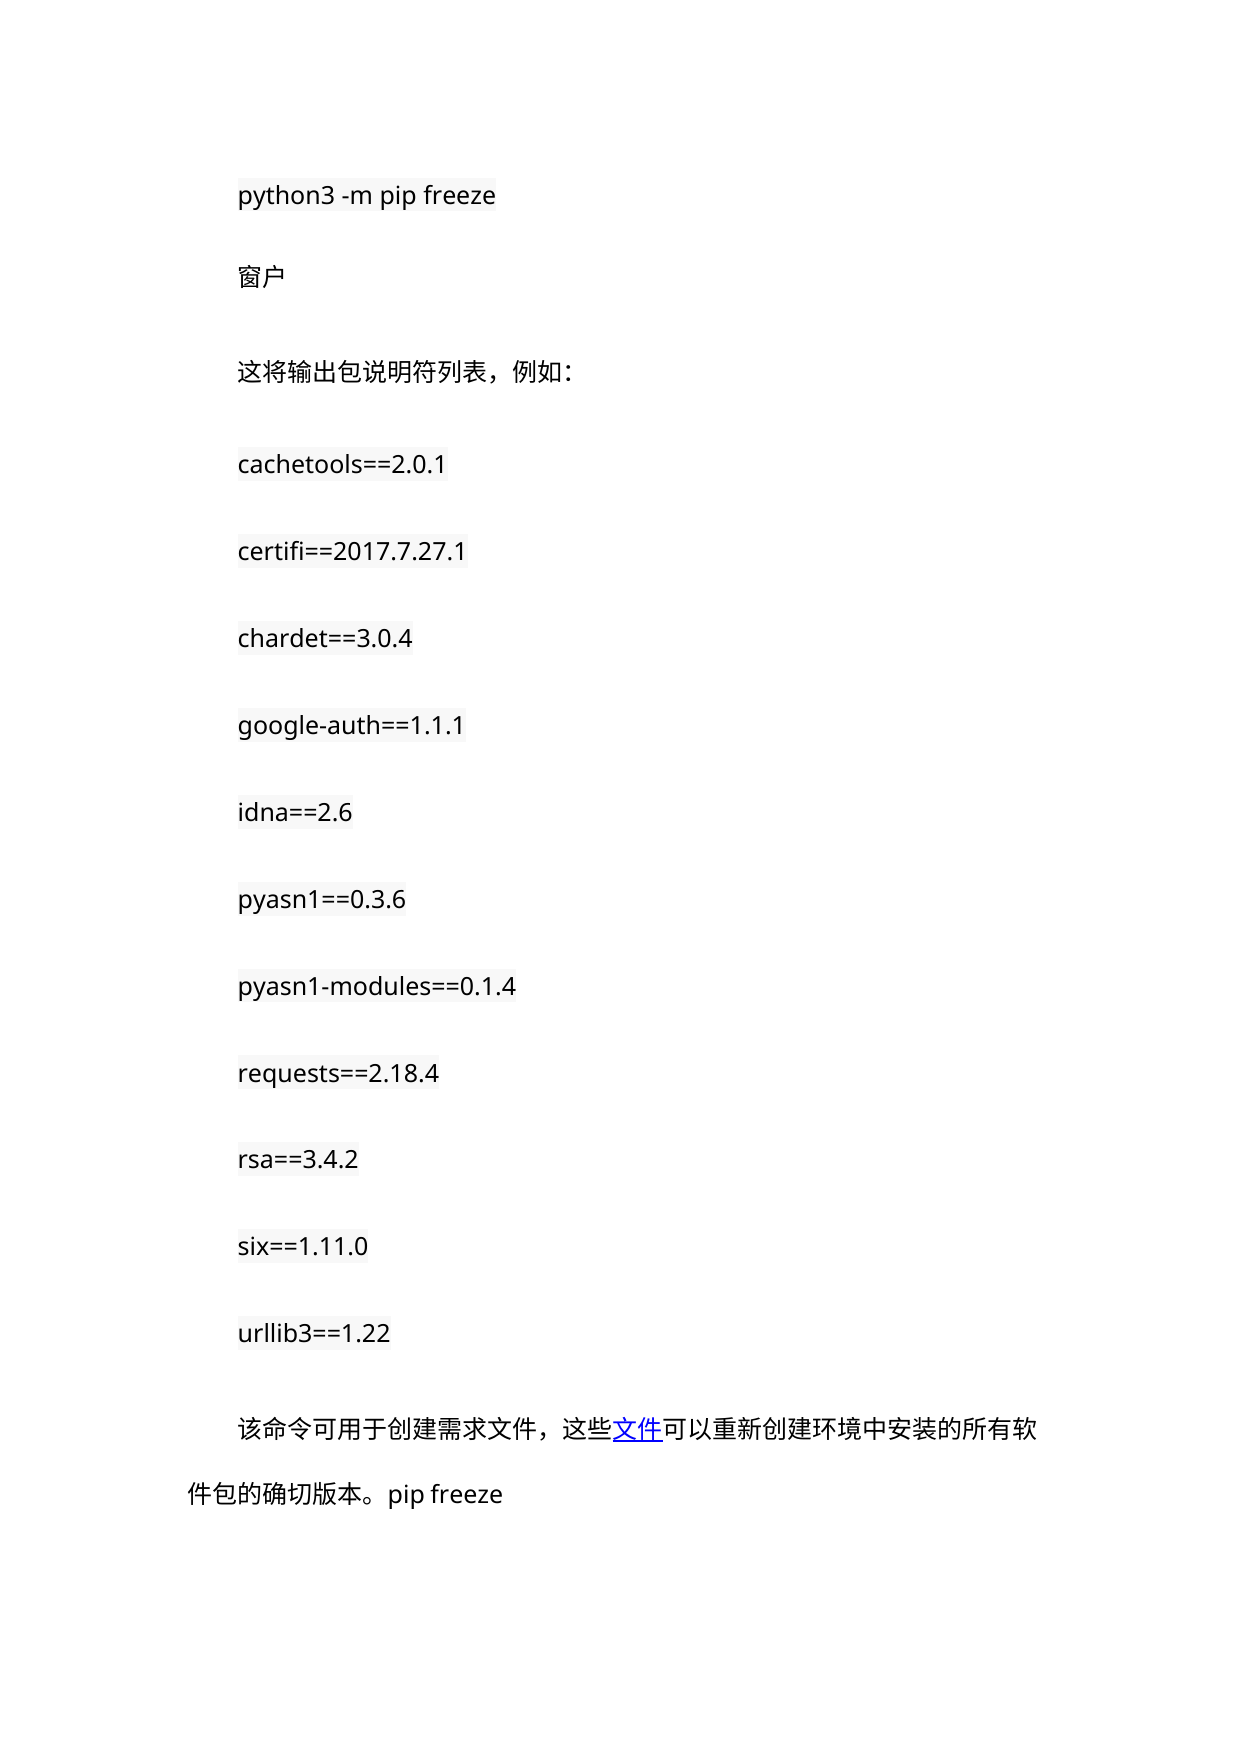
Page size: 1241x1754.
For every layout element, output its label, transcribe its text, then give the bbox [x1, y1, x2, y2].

text six==1.11.0 [187, 1214, 1053, 1279]
text python3 -m pip freeze [187, 162, 1053, 227]
text 这将输出包说明符列表，例如： [187, 338, 1053, 403]
text rsa==3.4.2 [187, 1127, 1053, 1192]
text pyasn1-modules==0.1.4 [187, 953, 1053, 1018]
text cachetools==2.0.1 [187, 432, 1053, 497]
text requests==2.18.4 [187, 1040, 1053, 1105]
text chardet==3.0.4 [187, 606, 1053, 671]
text 该命令可用于创建需求文件，这些文件可以重新创建环境中安装的所有软件包的确切版本。pip freeze [187, 1395, 1053, 1525]
text 窗户 [187, 243, 1053, 308]
text certifi==2017.7.27.1 [187, 519, 1053, 584]
text pyasn1==0.3.6 [187, 866, 1053, 931]
text idna==2.6 [187, 779, 1053, 844]
text urllib3==1.22 [187, 1301, 1053, 1366]
text google-auth==1.1.1 [187, 692, 1053, 757]
